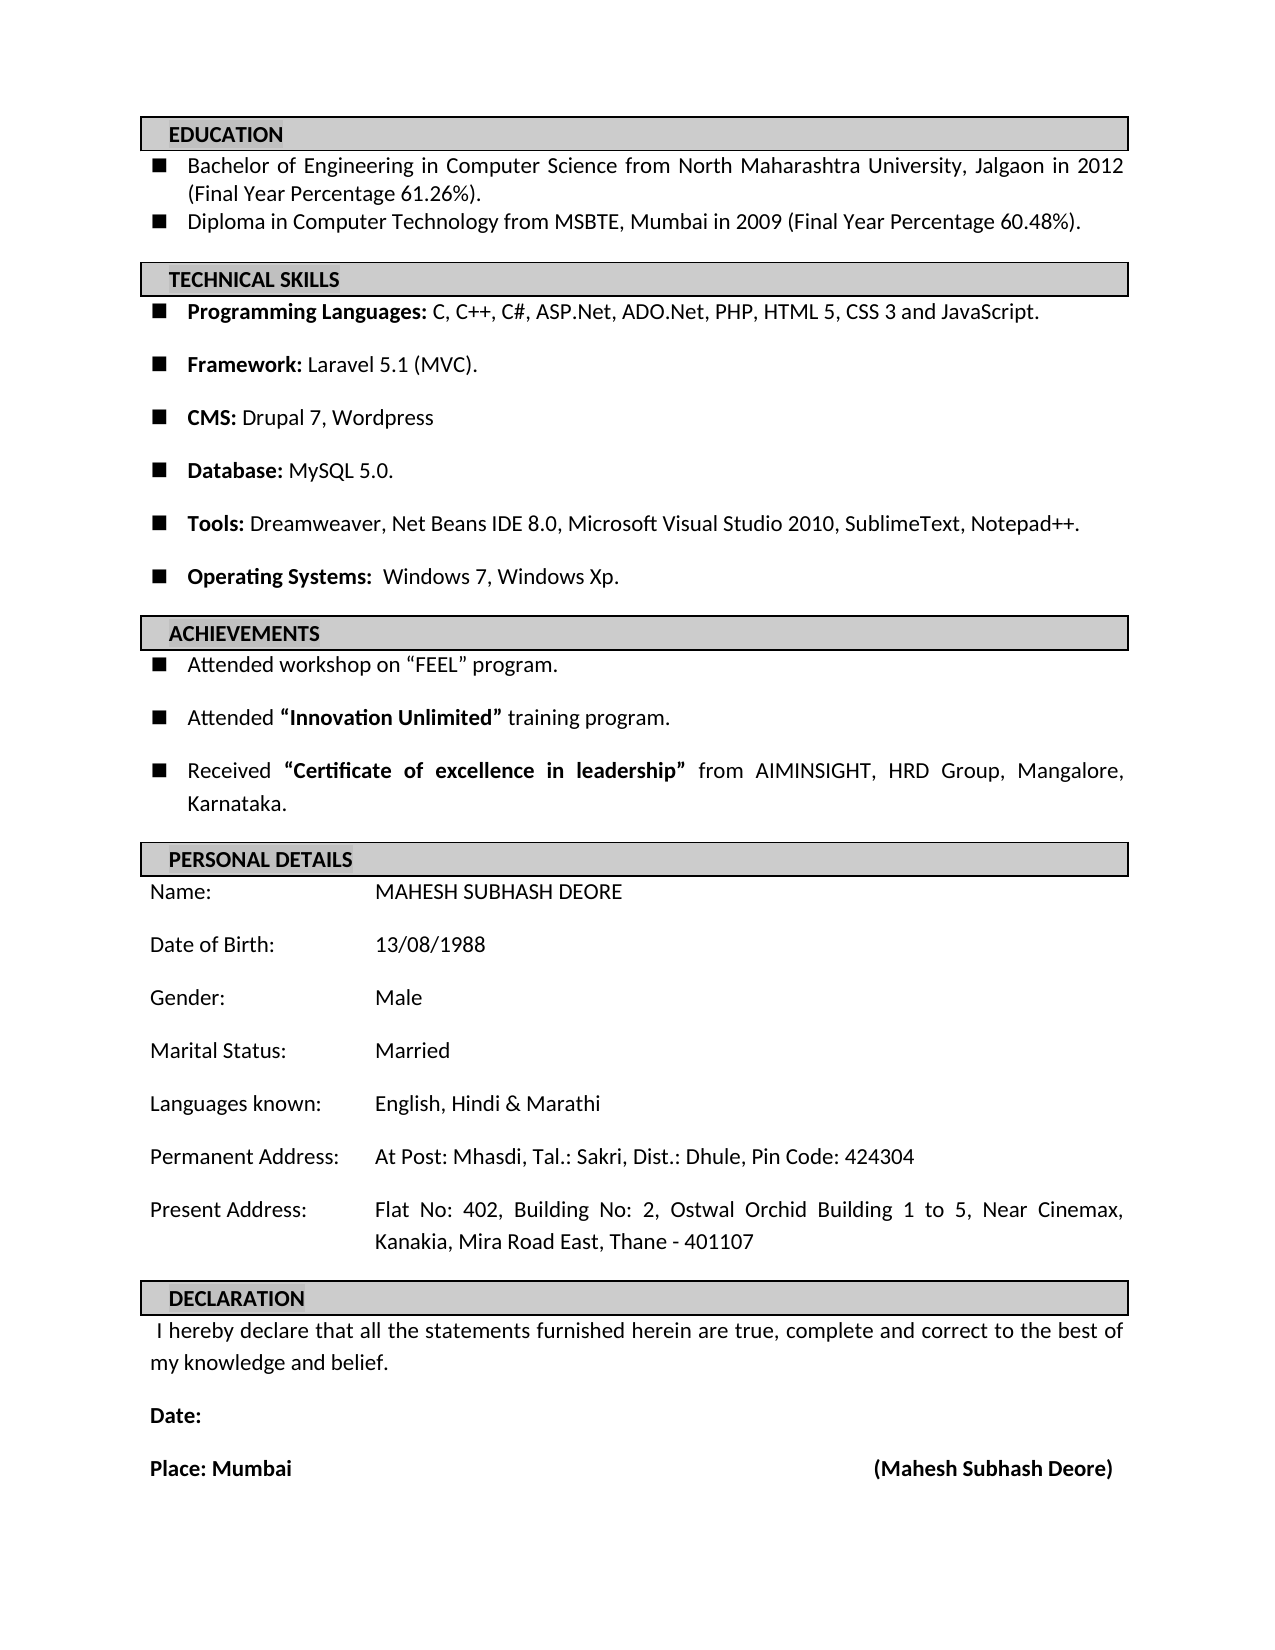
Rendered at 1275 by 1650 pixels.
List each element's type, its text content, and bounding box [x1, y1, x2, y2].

list Tools: Dreamweaver, Net Beans IDE 8.0, Microsoft Visual Studio 2010, SublimeText, Notepad++. [150, 509, 1125, 537]
text Name: MAHESH SUBHASH DEORE [150, 877, 1125, 905]
picture [151, 355, 168, 373]
text PERSONAL DETAILS [142, 843, 1127, 875]
text Languages known: English, Hindi & Marathi [150, 1089, 1125, 1117]
picture [151, 514, 168, 532]
text Place: Mumbai (Mahesh Subhash Deore) [150, 1454, 1125, 1482]
text Present Address: Flat No: 402, Building No: 2, Ostwal Orchid Building 1 to 5, Near Cinemax, Kanakia, Mira Road East, Thane - 401107 [150, 1195, 1125, 1255]
text DECLARATION [142, 1282, 1127, 1314]
list Received “Certificate of excellence in leadership” from AIMINSIGHT, HRD Group, Mangalore, Karnataka. [150, 757, 1125, 817]
text Date of Birth: 13/08/1988 [150, 930, 1125, 958]
picture [151, 568, 168, 585]
list Framework: Laravel 5.1 (MVC). [150, 350, 1125, 378]
text ACHIEVEMENTS [142, 617, 1127, 649]
text Date: [150, 1401, 1125, 1429]
picture [151, 461, 168, 479]
picture [151, 302, 168, 320]
list Database: MySQL 5.0. [150, 456, 1125, 484]
list CMS: Drupal 7, Wordpress [150, 403, 1125, 431]
text Marital Status: Married [150, 1036, 1125, 1064]
text I hereby declare that all the statements furnished herein are true, complete and correct to the best of my knowledge and belief. [150, 1316, 1125, 1376]
list Attended “Innovation Unlimited” training program. [150, 703, 1125, 732]
picture [151, 656, 168, 673]
text EDUCATION [142, 118, 1127, 150]
picture [151, 762, 168, 779]
picture [151, 408, 168, 426]
list Attended workshop on “FEEL” program. [150, 651, 1125, 678]
picture [151, 157, 168, 174]
list Programming Languages: C, C++, C#, ASP.Net, ADO.Net, PHP, HTML 5, CSS 3 and JavaScript. [150, 297, 1125, 325]
text Permanent Address: At Post: Mhasdi, Tal.: Sakri, Dist.: Dhule, Pin Code: 424304 [150, 1142, 1125, 1170]
picture [151, 709, 168, 726]
list Operating Systems: Windows 7, Windows Xp. [150, 562, 1125, 590]
text Gender: Male [150, 983, 1125, 1011]
list Diploma in Computer Technology from MSBTE, Mumbai in 2009 (Final Year Percentage 60.48%). [150, 207, 1125, 235]
text TECHNICAL SKILLS [142, 263, 1127, 295]
picture [151, 213, 168, 230]
list Bachelor of Engineering in Computer Science from North Maharashtra University, Jalgaon in 2012 (Final Year Percentage 61.26%). [150, 151, 1125, 207]
